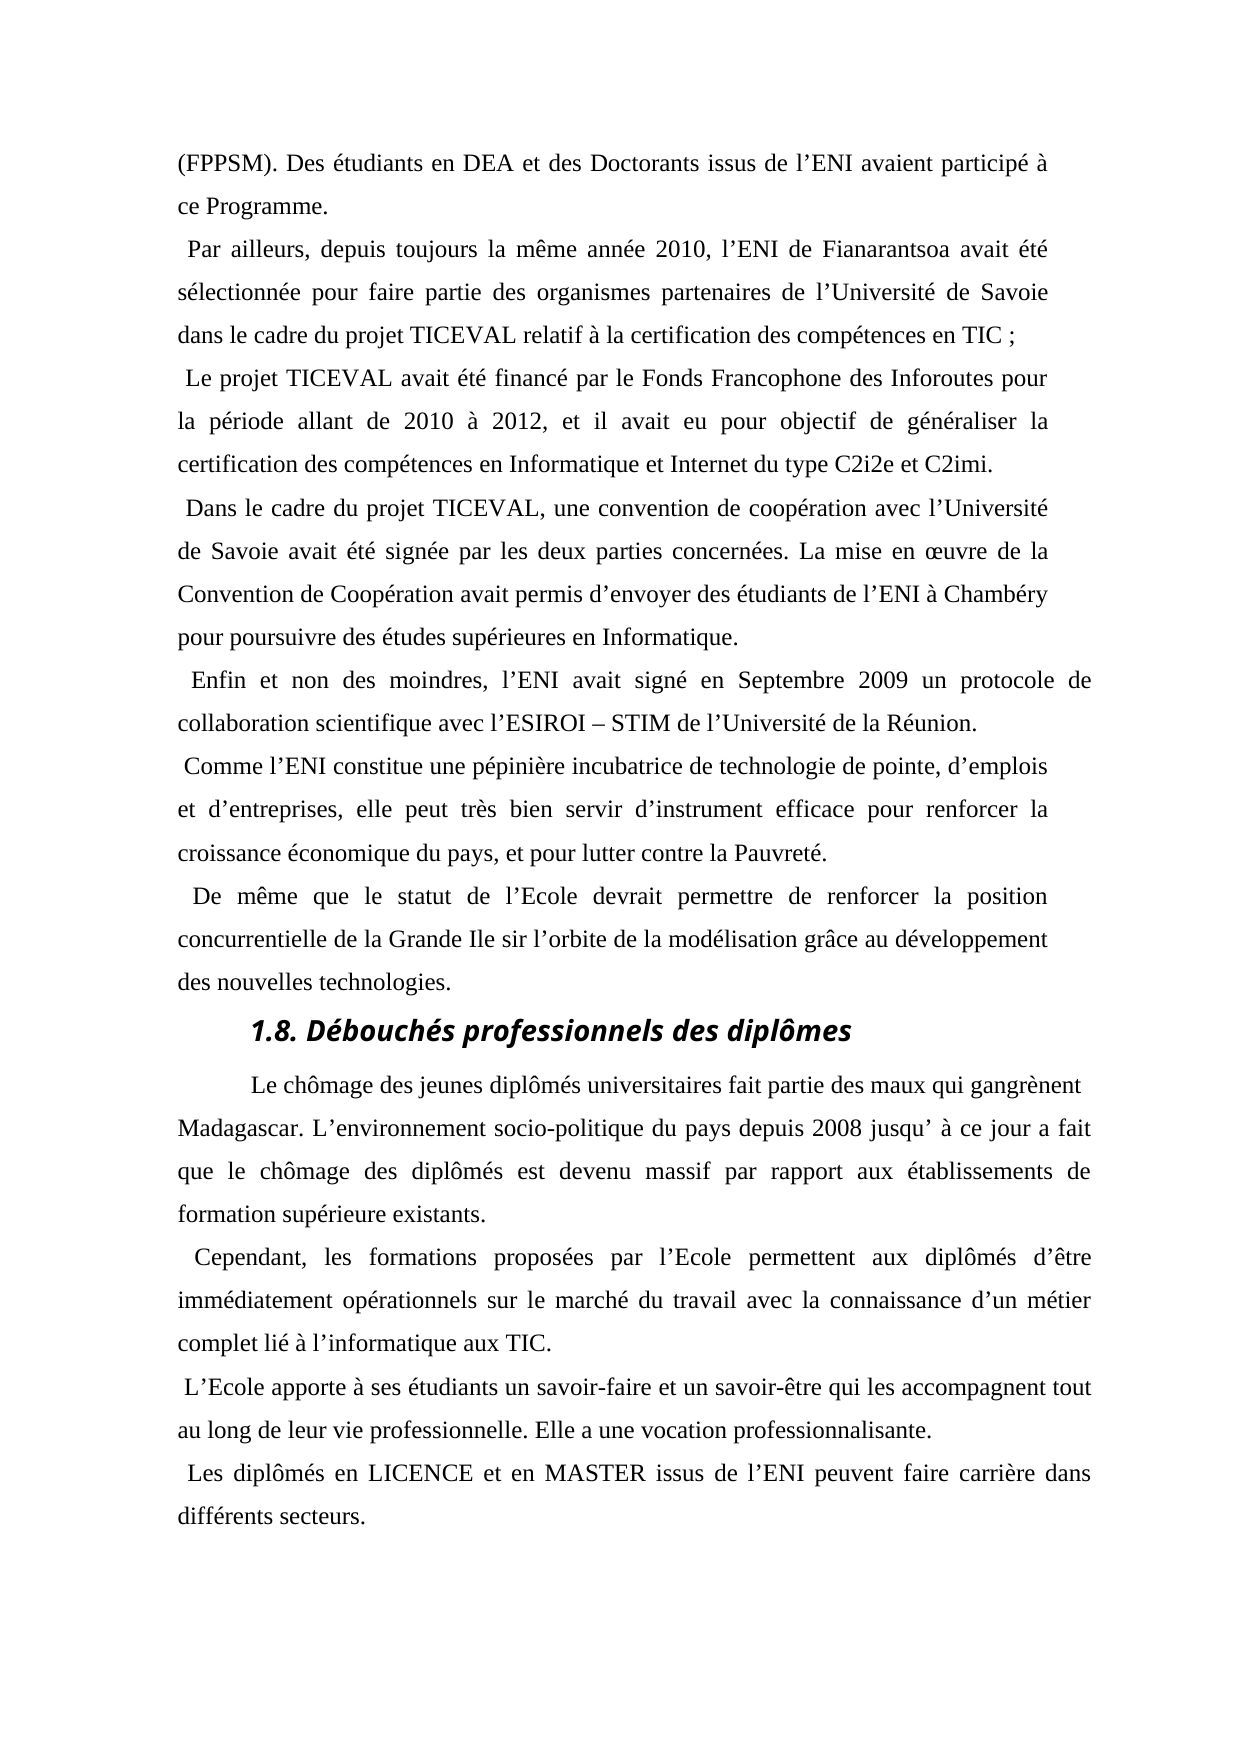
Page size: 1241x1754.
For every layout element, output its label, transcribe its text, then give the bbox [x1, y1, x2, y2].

text Par ailleurs, depuis toujours la même année 2010, l’ENI de Fianarantsoa avait été sélectionnée pour faire partie des organismes partenaires de l’Université de Savoie dans le cadre du projet TICEVAL relatif à la certification des compétences en TIC ; [177, 234, 1049, 349]
text De même que le statut de l’Ecole devrait permettre de renforcer la position concurrentielle de la Grande Ile sir l’orbite de la modélisation grâce au développement des nouvelles technologies. [177, 881, 1049, 996]
text L’Ecole apporte à ses étudiants un savoir-faire et un savoir-être qui les accompagnent tout au long de leur vie professionnelle. Elle a une vocation professionnalisante. [177, 1372, 1092, 1443]
text Cependant, les formations proposées par l’Ecole permettent aux diplômés d’être immédiatement opérationnels sur le marché du travail avec la connaissance d’un métier complet lié à l’informatique aux TIC. [177, 1242, 1092, 1357]
text Comme l’ENI constitue une pépinière incubatrice de technologie de pointe, d’emplois et d’entreprises, elle peut très bien servir d’instrument efficace pour renforcer la croissance économique du pays, et pour lutter contre la Pauvreté. [177, 751, 1049, 866]
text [177, 148, 1049, 219]
text 1.8. Débouchés professionnels des diplômes [177, 1010, 1049, 1050]
text Les diplômés en LICENCE et en MASTER issus de l’ENI peuvent faire carrière dans différents secteurs. [177, 1458, 1092, 1530]
text Le projet TICEVAL avait été financé par le Fonds Francophone des Inforoutes pour la période allant de 2010 à 2012, et il avait eu pour objectif de généraliser la certification des compétences en Informatique et Internet du type C2i2e et C2imi. [177, 363, 1049, 478]
text Dans le cadre du projet TICEVAL, une convention de coopération avec l’Université de Savoie avait été signée par les deux parties concernées. La mise en œuvre de la Convention de Coopération avait permis d’envoyer des étudiants de l’ENI à Chambéry pour poursuivre des études supérieures en Informatique. [177, 493, 1049, 651]
text Le chômage des jeunes diplômés universitaires fait partie des maux qui gangrènent [177, 1070, 1092, 1098]
text Madagascar. L’environnement socio-politique du pays depuis 2008 jusqu’ à ce jour a fait que le chômage des diplômés est devenu massif par rapport aux établissements de formation supérieure existants. [177, 1113, 1092, 1228]
text Enfin et non des moindres, l’ENI avait signé en Septembre 2009 un protocole de collaboration scientifique avec l’ESIROI – STIM de l’Université de la Réunion. [177, 665, 1092, 737]
